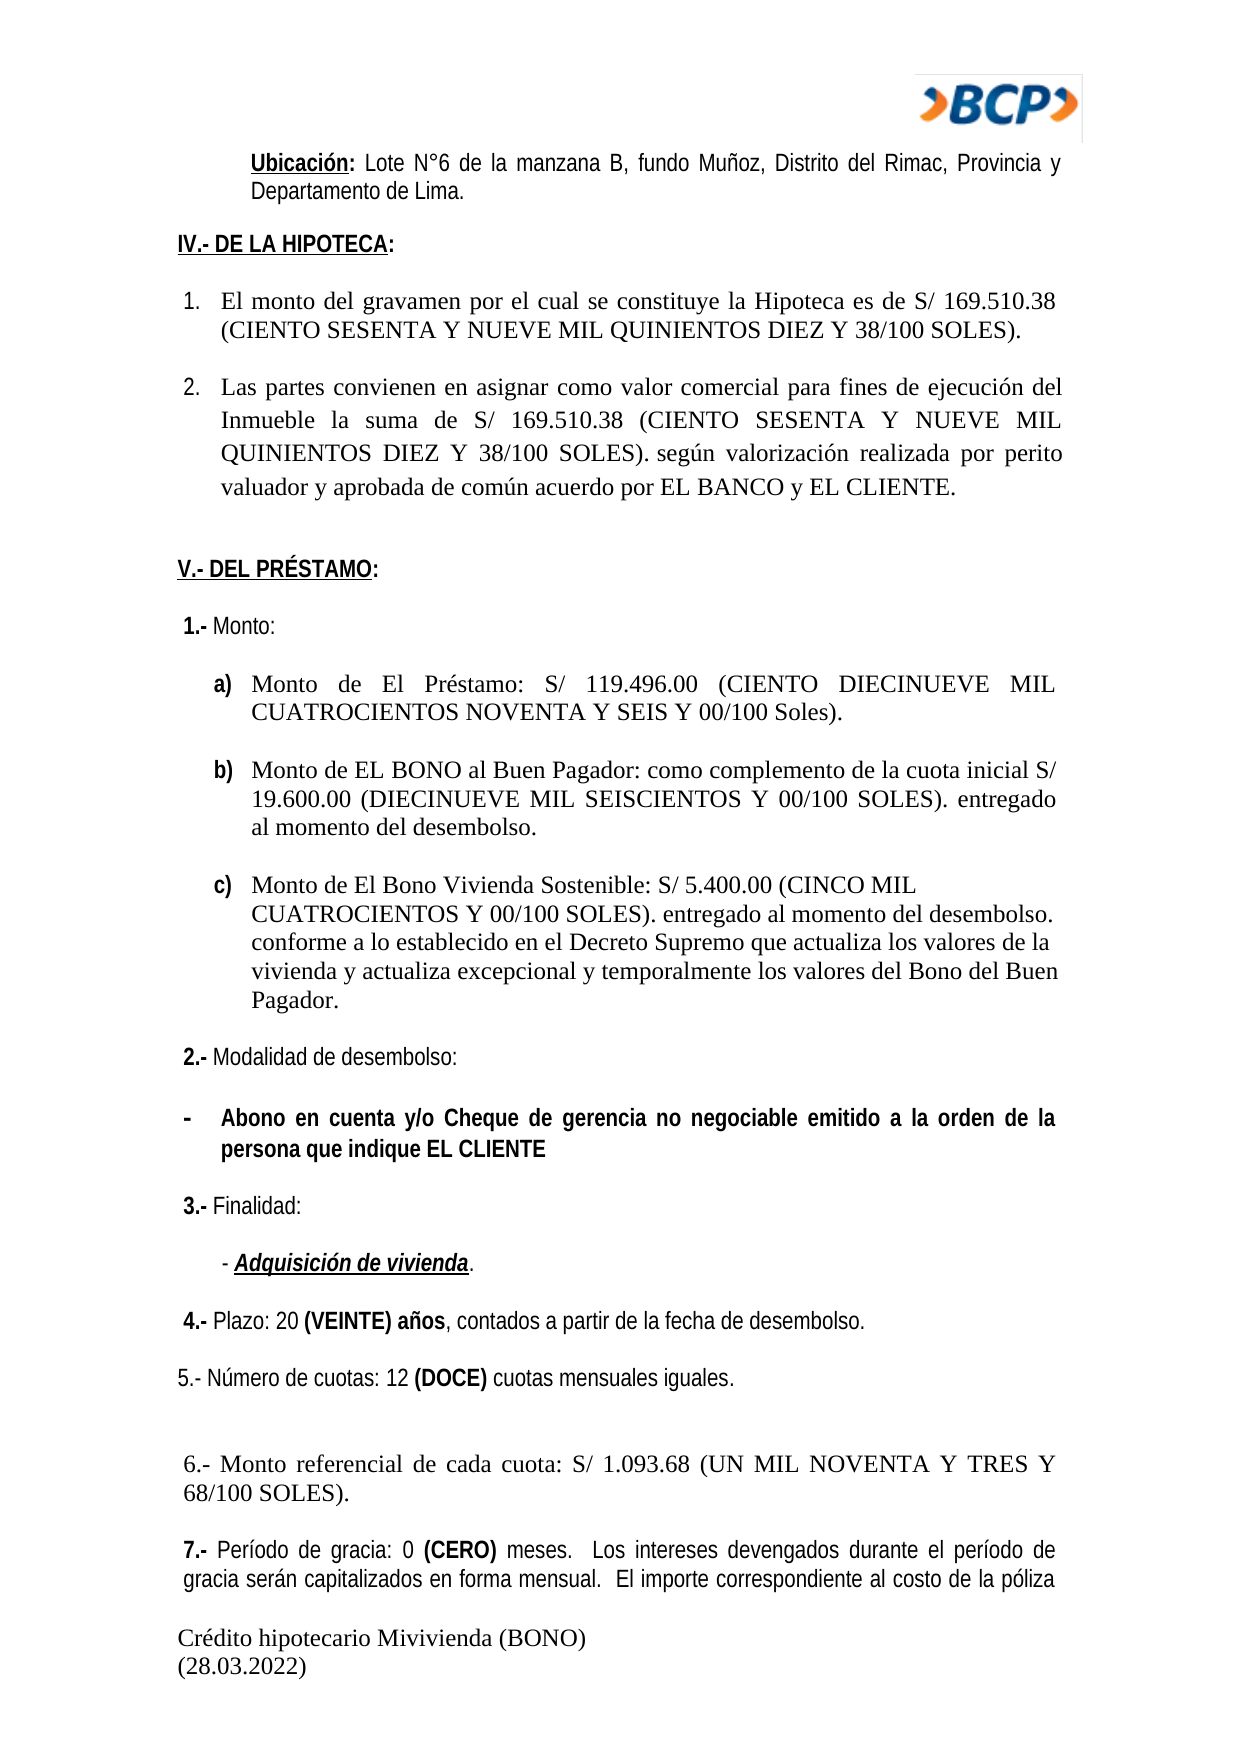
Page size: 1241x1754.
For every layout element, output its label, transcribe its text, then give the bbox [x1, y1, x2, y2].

list Monto de El Bono Vivienda Sostenible: S/ 5.400.00 (CINCO MIL CUATROCIENTOS Y 00/100 SOLES). entregado al momento del desembolso. conforme a lo establecido en el Decreto Supremo que actualiza los valores de la vivienda y actualiza excepcional y temporalmente los valores del Bono del Buen Pagador. [213, 870, 1063, 1014]
list Monto de El Préstamo: S/ 119.496.00 (CIENTO DIECINUEVE MIL CUATROCIENTOS NOVENTA Y SEIS Y 00/100 Soles). [213, 669, 1057, 726]
text 4.- Plazo: 20 (VEINTE) años, contados a partir de la fecha de desembolso. [183, 1306, 1057, 1334]
text 5.- Número de cuotas: 12 (DOCE) cuotas mensuales iguales. [177, 1363, 1057, 1392]
text IV.- DE LA HIPOTECA: [177, 229, 1057, 257]
text 1.- Monto: [183, 611, 1057, 640]
text 3.- Finalidad: [183, 1191, 1057, 1220]
text 6.- Monto referencial de cada cuota: S/ 1.093.68 (UN MIL NOVENTA Y TRES Y 68/100 SOLES). [183, 1449, 1057, 1507]
text V.- DEL PRÉSTAMO: [177, 554, 1057, 583]
list Abono en cuenta y/o Cheque de gerencia no negociable emitido a la orden de la persona que indique EL CLIENTE [183, 1100, 1057, 1162]
text Ubicación: Lote N°6 de la manzana B, fundo Muñoz, Distrito del Rimac, Provincia y Departamento de Lima. [251, 148, 1063, 205]
text 2.- Modalidad de desembolso: [183, 1042, 1057, 1071]
list El monto del gravamen por el cual se constituye la Hipoteca es de S/ 169.510.38 (CIENTO SESENTA Y NUEVE MIL QUINIENTOS DIEZ Y 38/100 SOLES). [183, 286, 1057, 344]
list Monto de EL BONO al Buen Pagador: como complemento de la cuota inicial S/ 19.600.00 (DIECINUEVE MIL SEISCIENTOS Y 00/100 SOLES). entregado al momento del desembolso. [213, 755, 1057, 841]
text - Adquisición de vivienda. [222, 1248, 1057, 1277]
picture [914, 73, 1084, 143]
list Las partes convienen en asignar como valor comercial para fines de ejecución del Inmueble la suma de S/ 169.510.38 (CIENTO SESENTA Y NUEVE MIL QUINIENTOS DIEZ Y 38/100 SOLES). según valorización realizada por perito valuador y aprobada de común acuerdo por EL BANCO y EL CLIENTE. [183, 372, 1063, 500]
